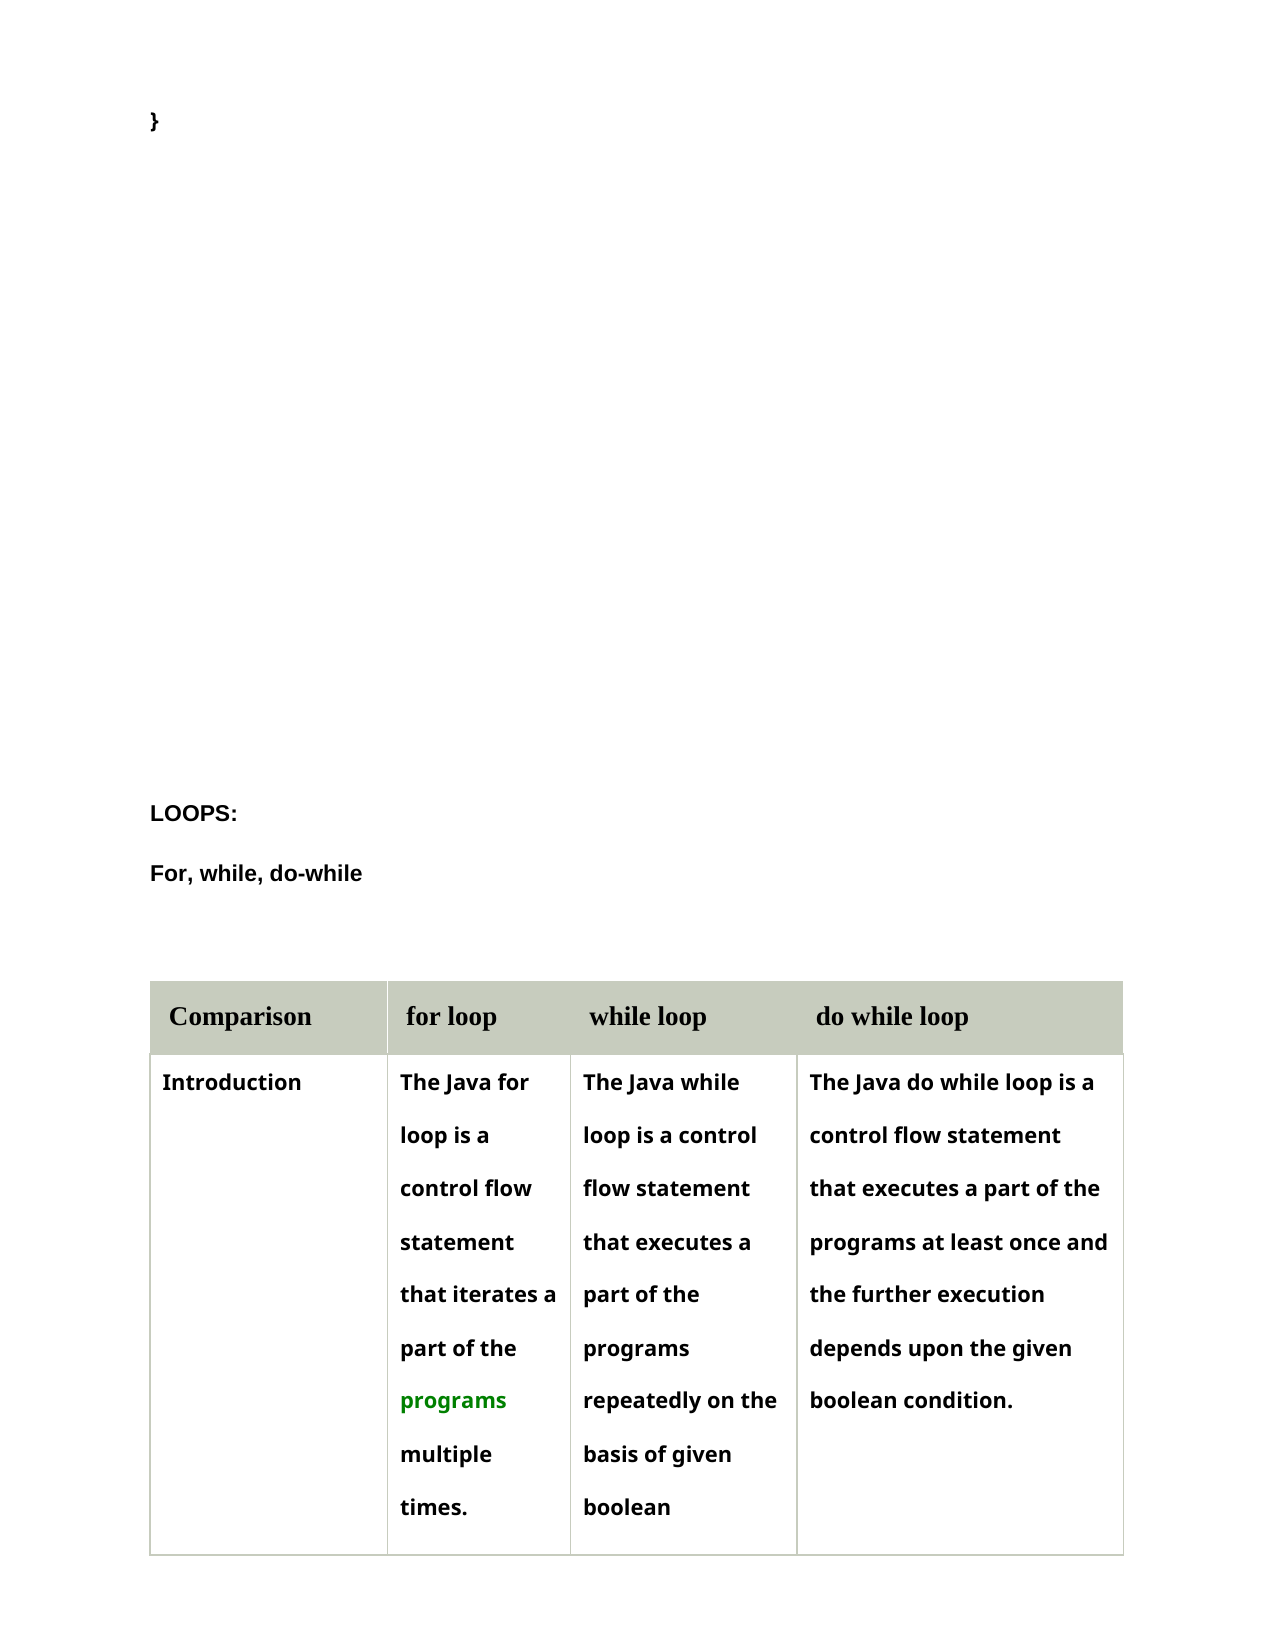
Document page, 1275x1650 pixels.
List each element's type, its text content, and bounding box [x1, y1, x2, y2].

text } [150, 105, 1125, 135]
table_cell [798, 1055, 1123, 1554]
table_header do while loop [797, 981, 1123, 1053]
table_header while loop [570, 981, 797, 1053]
table_header for loop [388, 981, 570, 1053]
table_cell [571, 1055, 796, 1554]
table_header Comparison [150, 981, 387, 1053]
text LOOPS: For, while, do-while [150, 799, 1125, 886]
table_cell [388, 1055, 570, 1554]
table_cell Introduction [151, 1055, 387, 1554]
